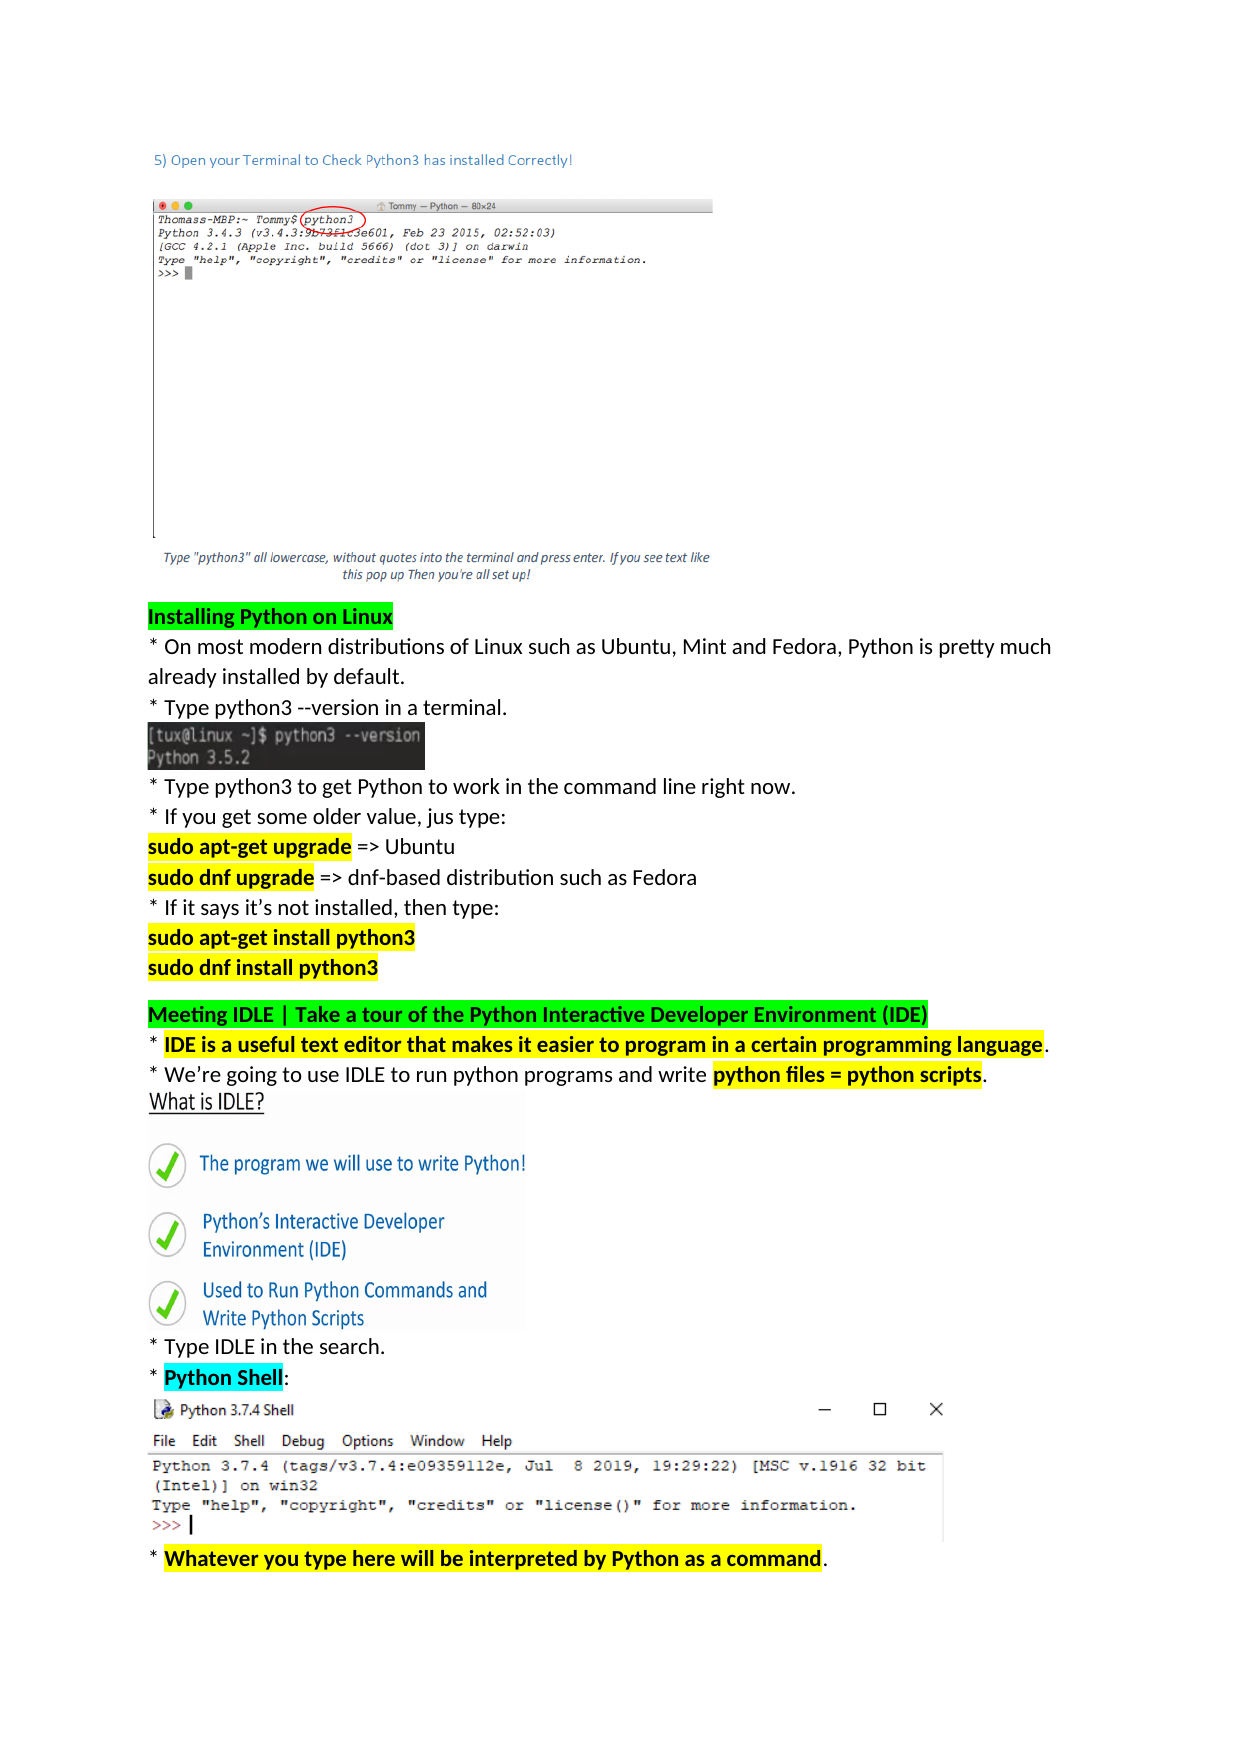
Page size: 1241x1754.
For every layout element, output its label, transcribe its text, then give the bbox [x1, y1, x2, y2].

picture [147, 1392, 945, 1542]
text Installing Python on Linux * On most modern distributions of Linux such as Ubuntu, Mint and Fedora, Python is pretty much already installed by default. * Type python3 --version in a terminal. * Type python3 to get Python to work in the command line right now. * If you get some older value, jus type: sudo apt-get upgrade => Ubuntu sudo dnf upgrade => dnf-based distribution such as Fedora * If it says it’s not installed, then type: sudo apt-get install python3 sudo dnf install python3 [148, 602, 1093, 981]
picture [147, 722, 425, 770]
picture [147, 1090, 526, 1331]
picture [147, 147, 713, 584]
